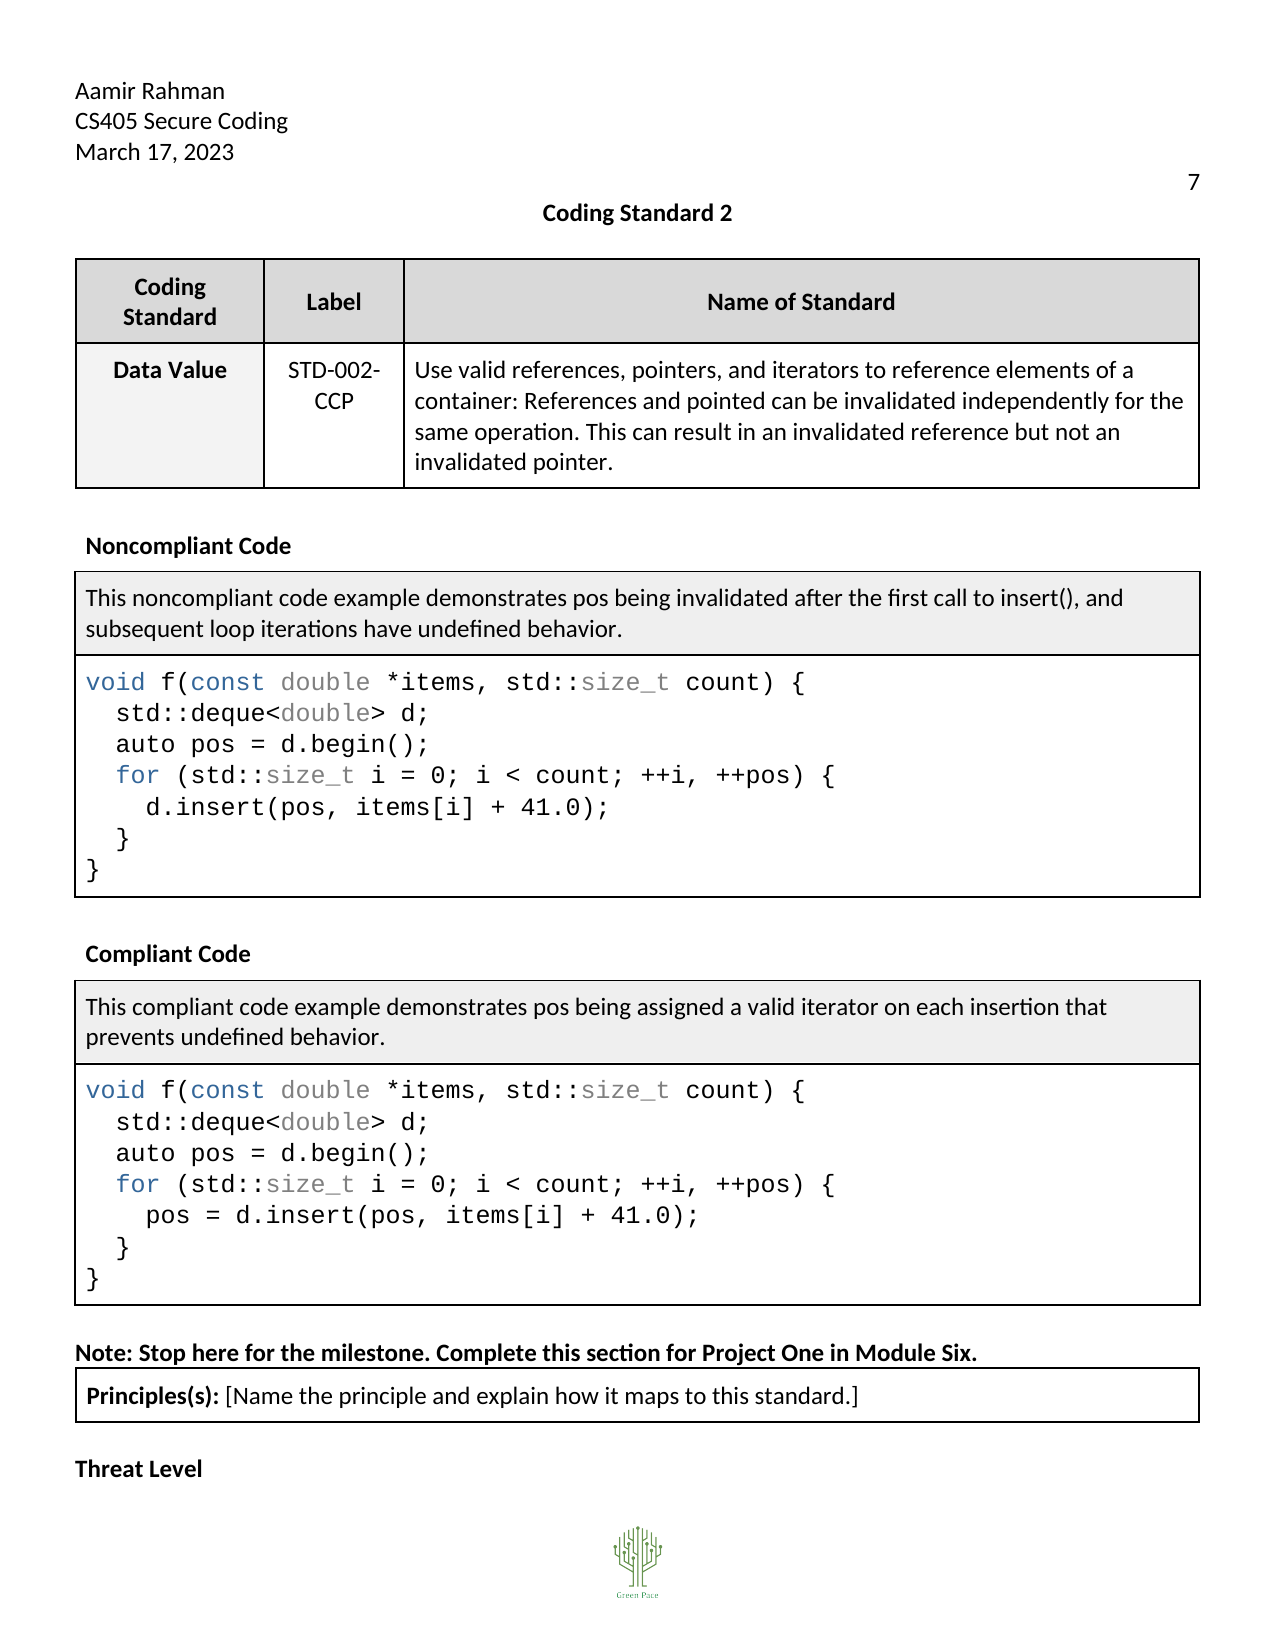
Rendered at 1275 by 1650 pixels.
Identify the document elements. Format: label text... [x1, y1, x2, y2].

table_header Compliant Code [75, 928, 1200, 979]
table_cell Data Value [77, 344, 263, 487]
picture [605, 1521, 670, 1606]
table_header Label [265, 260, 403, 342]
subtitle Coding Standard 2 [75, 197, 1200, 228]
table_cell This noncompliant code example demonstrates pos being invalidated after the first call to insert(), and subsequent loop iterations have undefined behavior. [76, 572, 1199, 654]
table_cell This compliant code example demonstrates pos being assigned a valid iterator on each insertion that prevents undefined behavior. [76, 981, 1199, 1062]
table_header Noncompliant Code [75, 520, 1200, 571]
text Threat Level [75, 1453, 1200, 1484]
table_cell void f(const double *items, std::size_t count) { std::deque<double> d; auto pos = d.begin(); for (std::size_t i = 0; i < count; ++i, ++pos) { d.insert(pos, items[i] + 41.0); } } [76, 656, 1199, 896]
table_header Principles(s): [Name the principle and explain how it maps to this standard.] [77, 1369, 1198, 1421]
table_cell STD-002-CCP [265, 344, 403, 487]
table_cell Use valid references, pointers, and iterators to reference elements of a container: References and pointed can be invalidated independently for the same operation. This can result in an invalidated reference but not an invalidated pointer. [405, 344, 1198, 487]
table_header Name of Standard [405, 260, 1198, 342]
text Note: Stop here for the milestone. Complete this section for Project One in Module Six. [75, 1337, 1200, 1367]
table_cell void f(const double *items, std::size_t count) { std::deque<double> d; auto pos = d.begin(); for (std::size_t i = 0; i < count; ++i, ++pos) { pos = d.insert(pos, items[i] + 41.0); } } [76, 1065, 1199, 1304]
table_header Coding Standard [77, 260, 263, 342]
